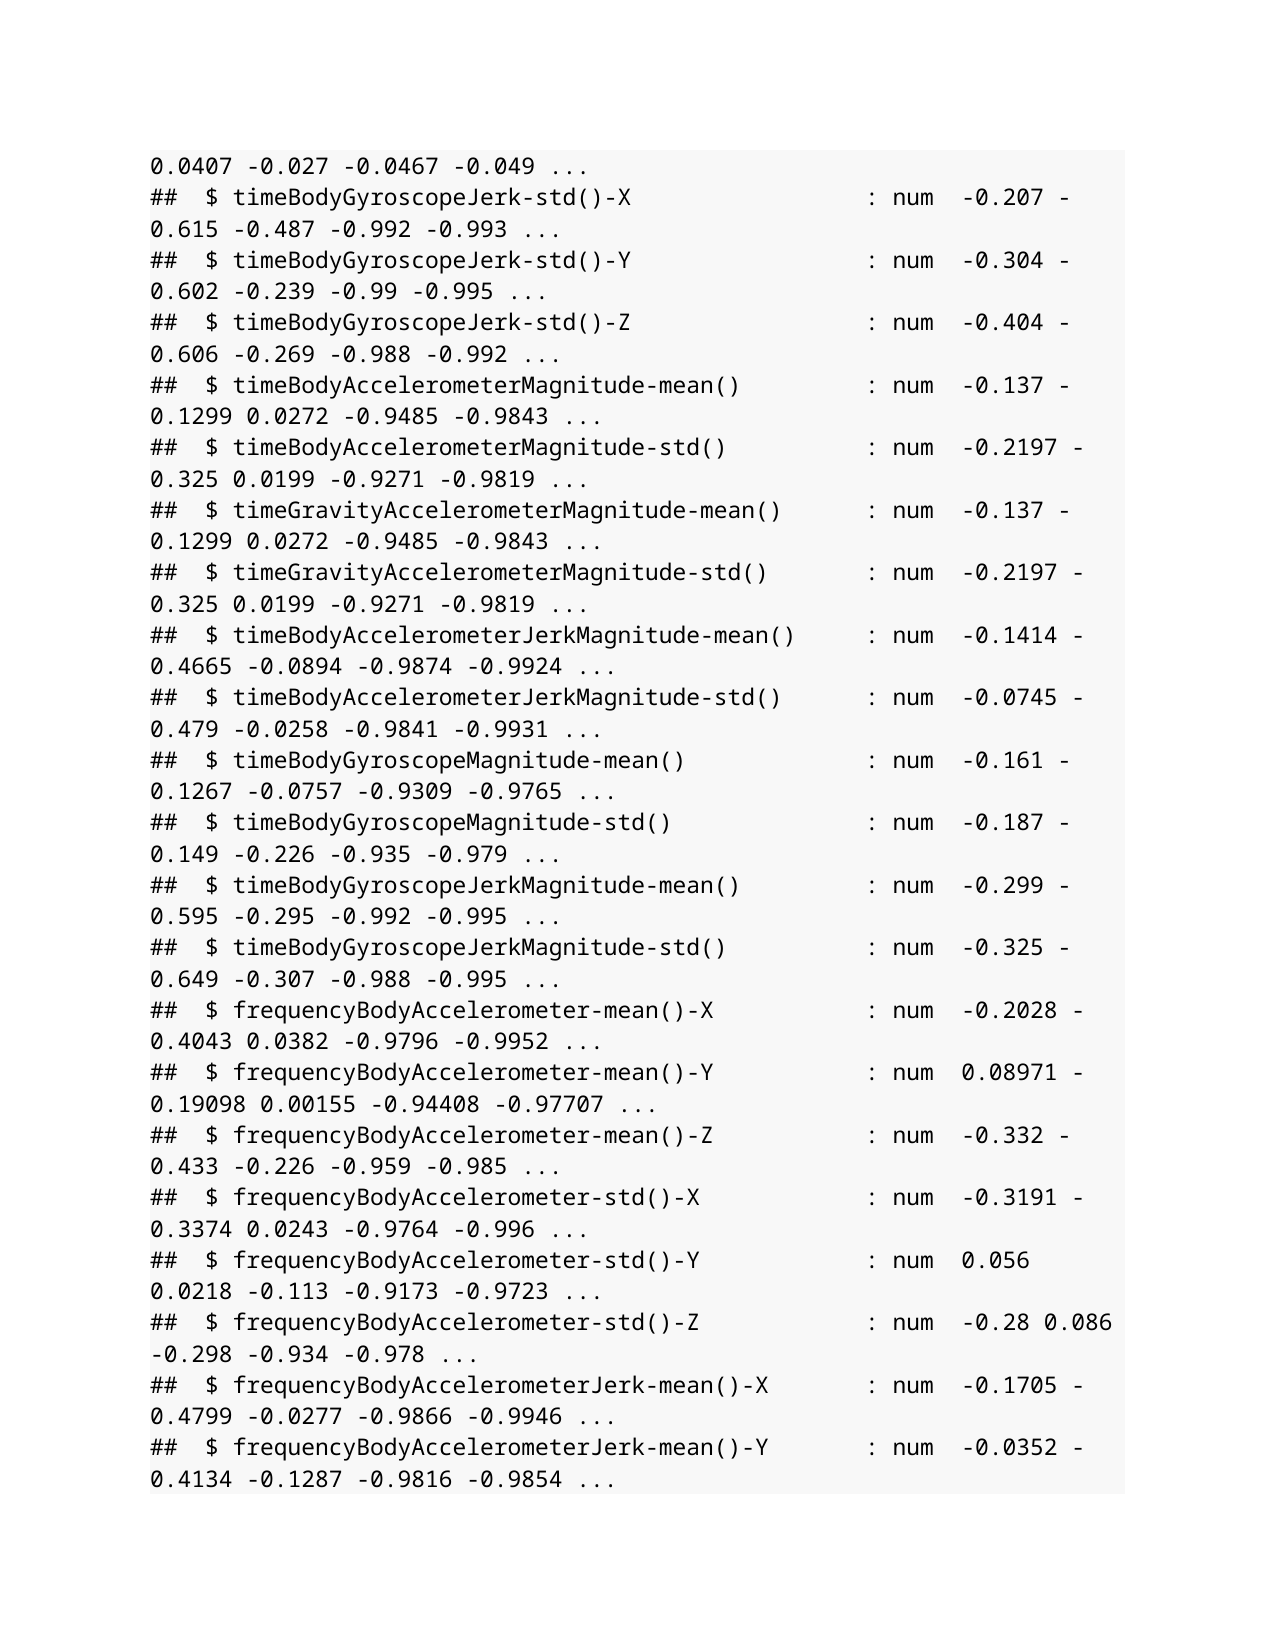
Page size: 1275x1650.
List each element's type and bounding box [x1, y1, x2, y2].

text [150, 150, 1125, 1494]
